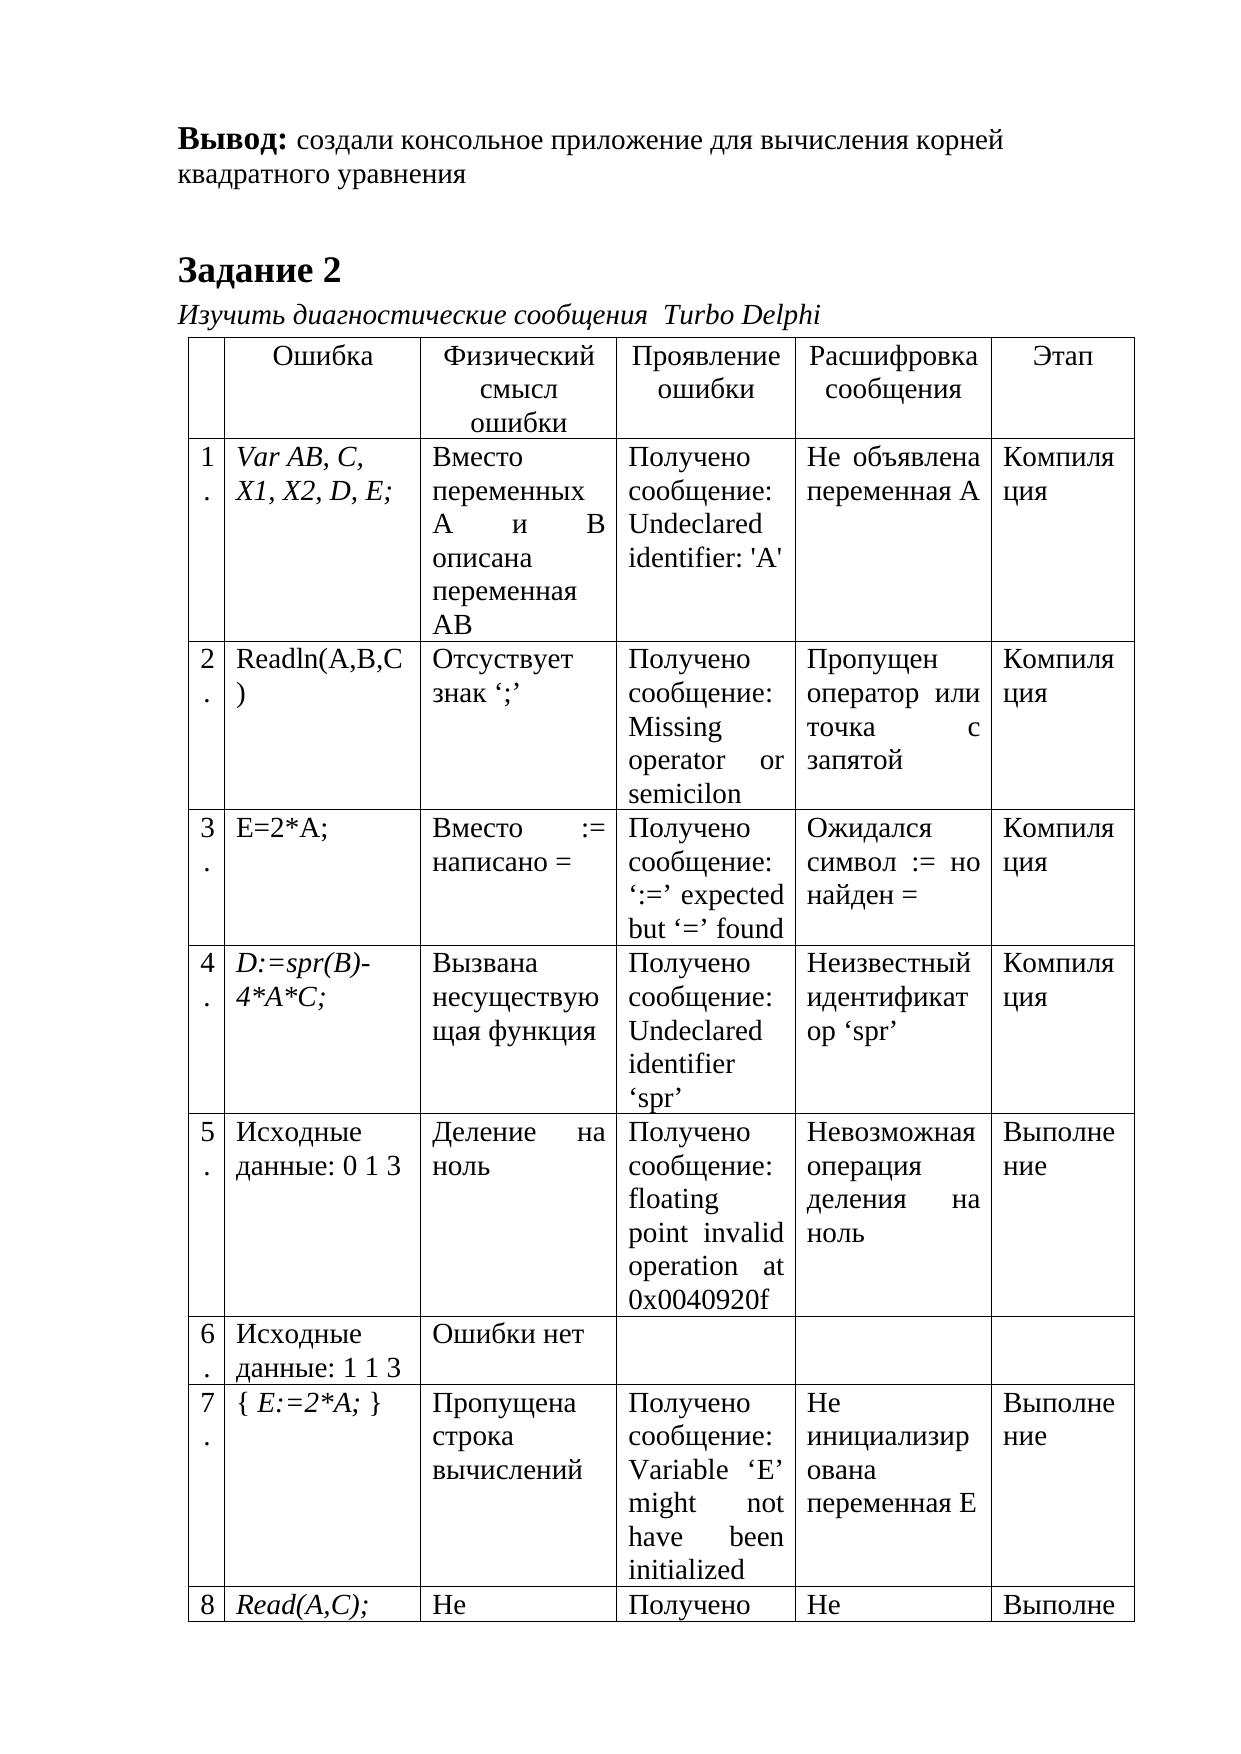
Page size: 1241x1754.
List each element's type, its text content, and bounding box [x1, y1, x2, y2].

table_header Проявление ошибки [617, 338, 795, 438]
table_cell Вызвана несуществующая функция [421, 946, 616, 1113]
table_cell Вместо := написано = [421, 810, 616, 944]
table_cell Компиляция [992, 439, 1134, 641]
table_cell 5. [189, 1114, 224, 1316]
table_header Ошибка [225, 338, 420, 438]
table_cell 2. [189, 642, 224, 809]
table_cell 3. [189, 810, 224, 944]
table_cell [617, 1317, 795, 1384]
table_cell [992, 1317, 1134, 1384]
table_cell Неизвестный идентификатор ‘spr’ [796, 946, 991, 1113]
table_cell E=2*A; [225, 810, 420, 944]
table_cell Получено сообщение: Variable ‘E’ might not have been initialized [617, 1385, 795, 1586]
table_cell Вместо переменных A и B описана переменная AB [421, 439, 616, 641]
table_cell 4. [189, 946, 224, 1113]
table_cell 7. [189, 1385, 224, 1586]
table_cell Компиляция [992, 946, 1134, 1113]
text Вывод: создали консольное приложение для вычисления корней квадратного уравнения [177, 118, 1152, 190]
text Изучить диагностические сообщения Turbo Delphi [177, 297, 1152, 330]
table_cell { E:=2*A; } [225, 1385, 420, 1586]
table_cell Получено сообщение: floating point invalid operation at 0x0040920f [617, 1114, 795, 1316]
table_cell Выполнение [992, 1587, 1134, 1621]
table_cell 8. [189, 1587, 224, 1621]
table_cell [796, 1587, 991, 1621]
table_cell Исходные данные: 0 1 3 [225, 1114, 420, 1316]
table_cell Выполнение [992, 1385, 1134, 1586]
table_header Расшифровка сообщения [796, 338, 991, 438]
table_cell Пропущен оператор или точка с запятой [796, 642, 991, 809]
table_header Этап [992, 338, 1134, 438]
table_cell Выполнение [992, 1114, 1134, 1316]
table_cell 6. [189, 1317, 224, 1384]
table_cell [617, 1587, 795, 1621]
table_cell Деление на ноль [421, 1114, 616, 1316]
table_cell Ошибки нет [421, 1317, 616, 1384]
table_cell 1. [189, 439, 224, 641]
table_cell Получено сообщение: Missing operator or semicilon [617, 642, 795, 809]
table_cell Компиляция [992, 642, 1134, 809]
table_cell Компиляция [992, 810, 1134, 944]
table_cell [796, 1317, 991, 1384]
text Задание 2 [177, 247, 1152, 291]
table_cell Readln(A,B,C) [225, 642, 420, 809]
table_cell Получено сообщение: Undeclared identifier: 'A' [617, 439, 795, 641]
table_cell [421, 1587, 616, 1621]
table_cell Получено сообщение: Undeclared identifier ‘spr’ [617, 946, 795, 1113]
table_cell Не инициализирована переменная E [796, 1385, 991, 1586]
table_cell D:=spr(B)-4*A*C; [225, 946, 420, 1113]
table_cell Var AB, C, X1, X2, D, E; [225, 439, 420, 641]
table_cell Невозможная операция деления на ноль [796, 1114, 991, 1316]
table_cell Получено сообщение: ‘:=’ expected but ‘=’ found [617, 810, 795, 944]
table_cell Пропущена строка вычислений [421, 1385, 616, 1586]
table_header [189, 338, 224, 438]
table_cell Не объявлена переменная A [796, 439, 991, 641]
table_cell Исходные данные: 1 1 3 [225, 1317, 420, 1384]
table_header Физический смысл ошибки [421, 338, 616, 438]
table_cell Ожидался символ := но найден = [796, 810, 991, 944]
table_cell Read(A,C); [225, 1587, 420, 1621]
table_cell Отсуствует знак ‘;’ [421, 642, 616, 809]
